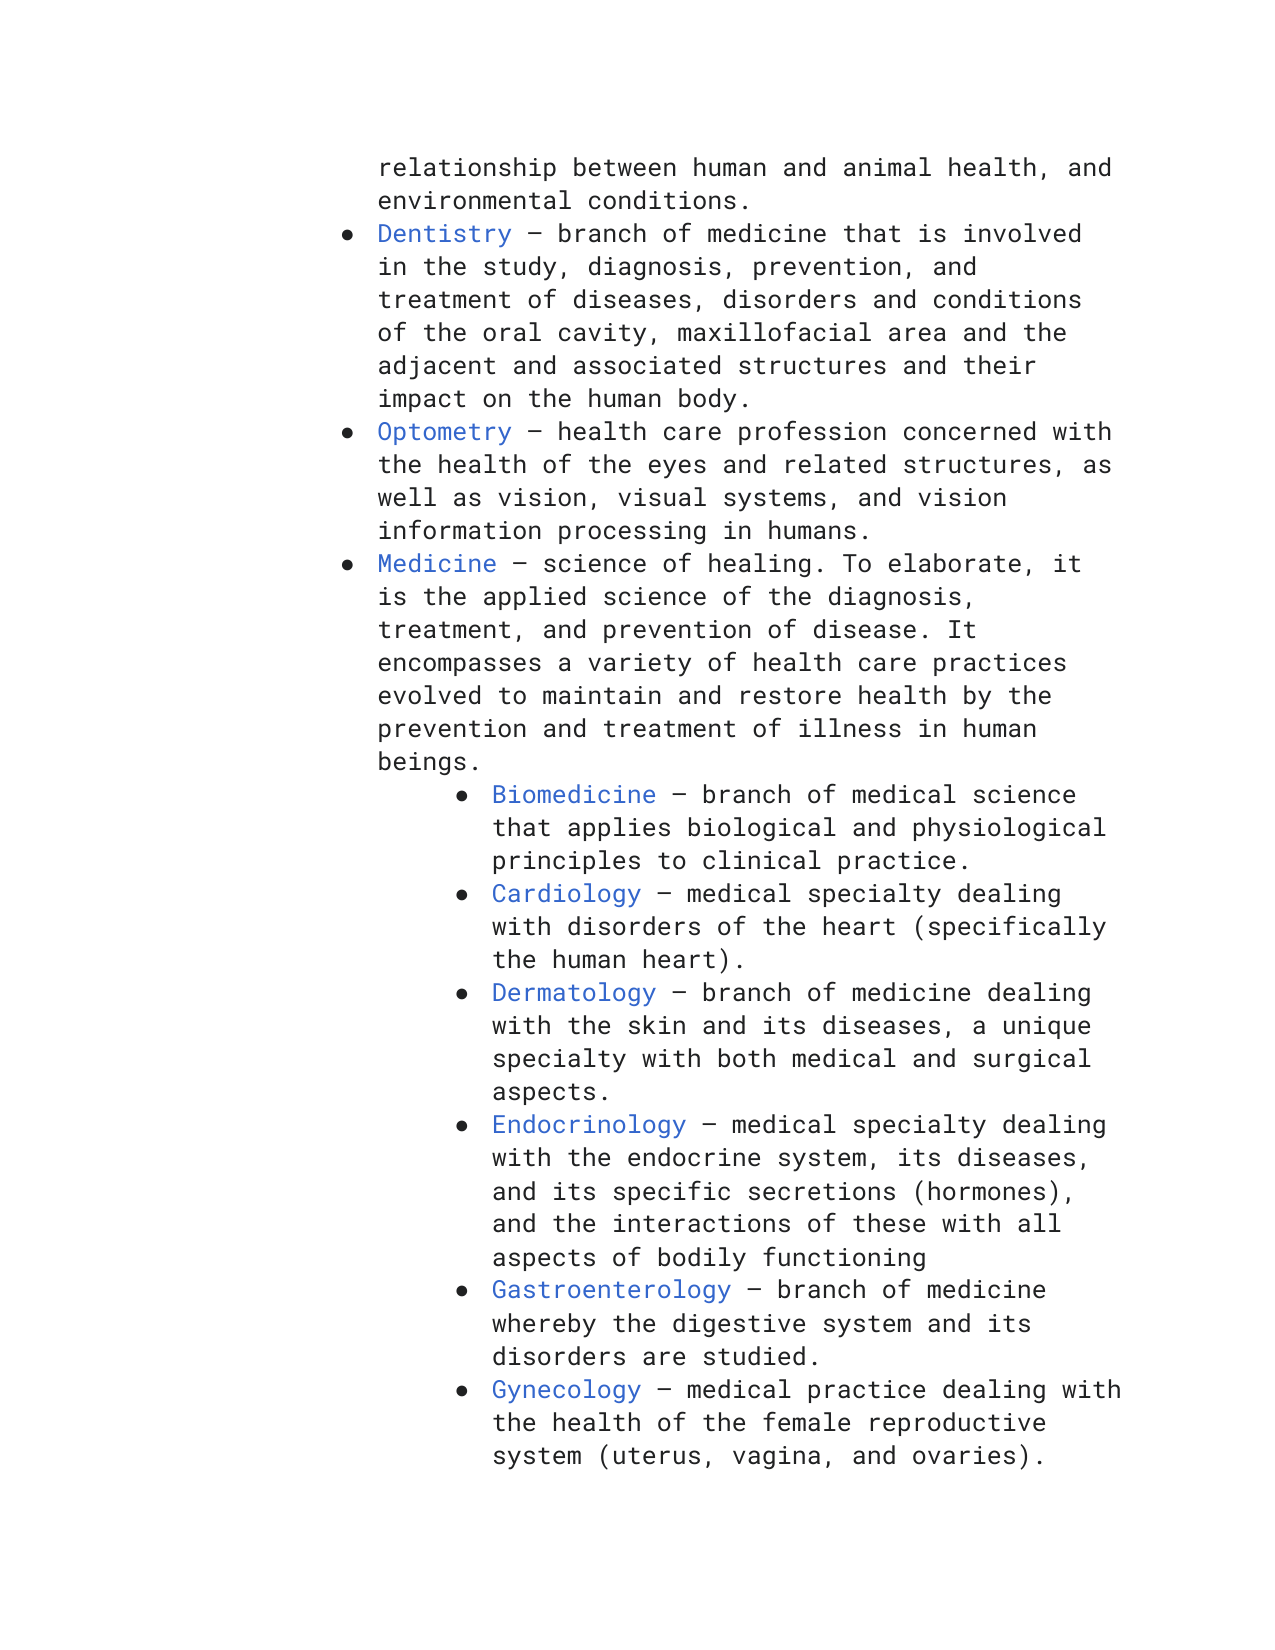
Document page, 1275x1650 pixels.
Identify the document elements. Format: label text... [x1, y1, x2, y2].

list Biomedicine – branch of medical science that applies biological and physiological principles to clinical practice. [454, 777, 1125, 876]
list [339, 150, 1125, 216]
list Cardiology – medical specialty dealing with disorders of the heart (specifically the human heart). [454, 876, 1125, 976]
list Gastroenterology – branch of medicine whereby the digestive system and its disorders are studied. [454, 1273, 1125, 1372]
list Optometry – health care profession concerned with the health of the eyes and related structures, as well as vision, visual systems, and vision information processing in humans. [339, 414, 1125, 546]
list Dentistry – branch of medicine that is involved in the study, diagnosis, prevention, and treatment of diseases, disorders and conditions of the oral cavity, maxillofacial area and the adjacent and associated structures and their impact on the human body. [339, 216, 1125, 414]
list Endocrinology – medical specialty dealing with the endocrine system, its diseases, and its specific secretions (hormones), and the interactions of these with all aspects of bodily functioning [454, 1108, 1125, 1273]
list Gynecology – medical practice dealing with the health of the female reproductive system (uterus, vagina, and ovaries). [454, 1372, 1125, 1471]
list Medicine – science of healing. To elaborate, it is the applied science of the diagnosis, treatment, and prevention of disease. It encompasses a variety of health care practices evolved to maintain and restore health by the prevention and treatment of illness in human beings. [339, 546, 1125, 777]
list Dermatology – branch of medicine dealing with the skin and its diseases, a unique specialty with both medical and surgical aspects. [454, 976, 1125, 1108]
